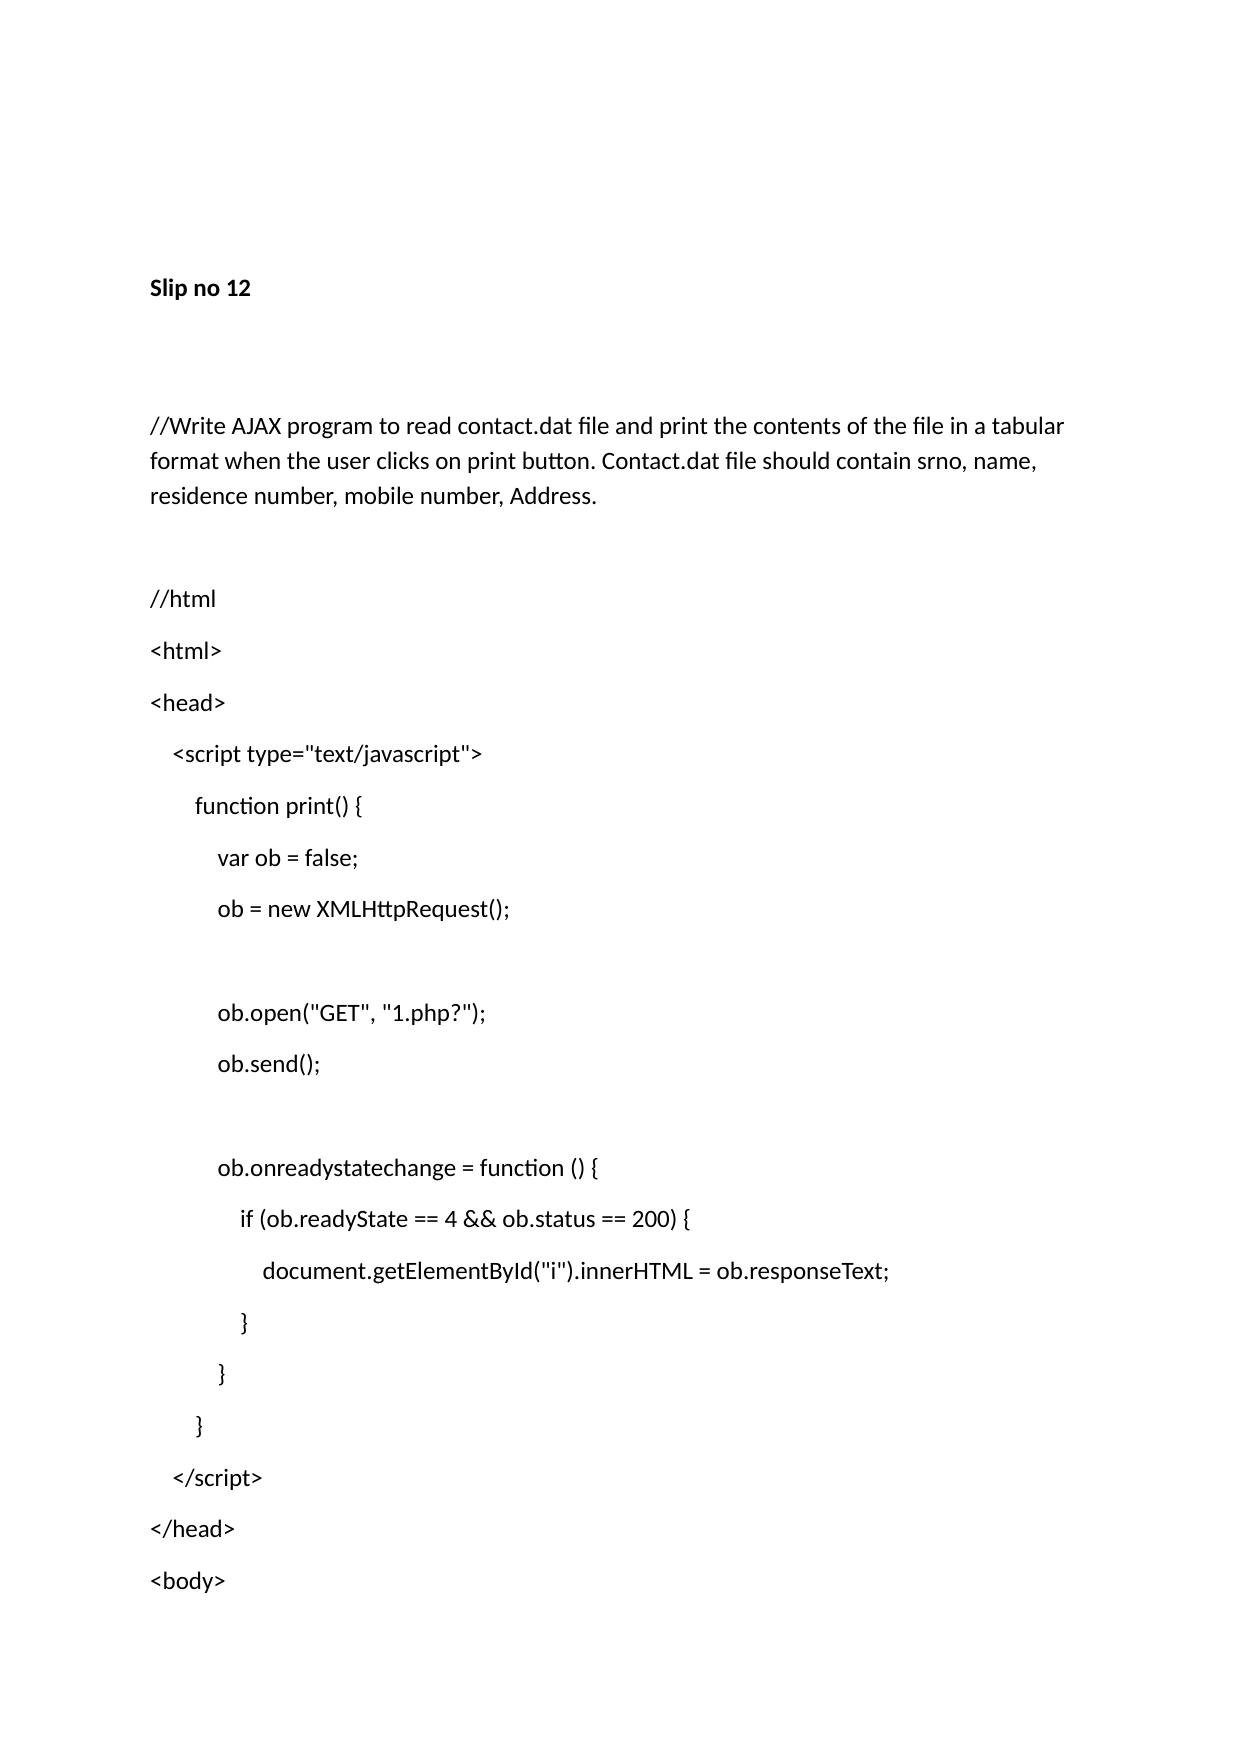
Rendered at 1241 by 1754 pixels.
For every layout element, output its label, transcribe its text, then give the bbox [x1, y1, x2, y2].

text //html [150, 583, 1090, 614]
text //Write AJAX program to read contact.dat file and print the contents of the file in a tabular format when the user clicks on print button. Contact.dat file should contain srno, name, residence number, mobile number, Address. [150, 410, 1090, 511]
text </head> [150, 1513, 1090, 1544]
text document.getElementById("i").innerHTML = ob.responseText; [150, 1255, 1090, 1286]
text </script> [150, 1462, 1090, 1492]
text var ob = false; [150, 842, 1090, 872]
text <script type="text/javascript"> [150, 738, 1090, 769]
text Slip no 12 [150, 272, 1090, 302]
text } [150, 1307, 1090, 1337]
text <head> [150, 687, 1090, 717]
text } [150, 1358, 1090, 1389]
text ob = new XMLHttpRequest(); [150, 893, 1090, 924]
text if (ob.readyState == 4 && ob.status == 200) { [150, 1203, 1090, 1234]
text ob.send(); [150, 1048, 1090, 1079]
text ob.onreadystatechange = function () { [150, 1152, 1090, 1182]
text ob.open("GET", "1.php?"); [150, 997, 1090, 1027]
text } [150, 1410, 1090, 1441]
text function print() { [150, 790, 1090, 821]
text <html> [150, 635, 1090, 666]
text <body> [150, 1565, 1090, 1596]
